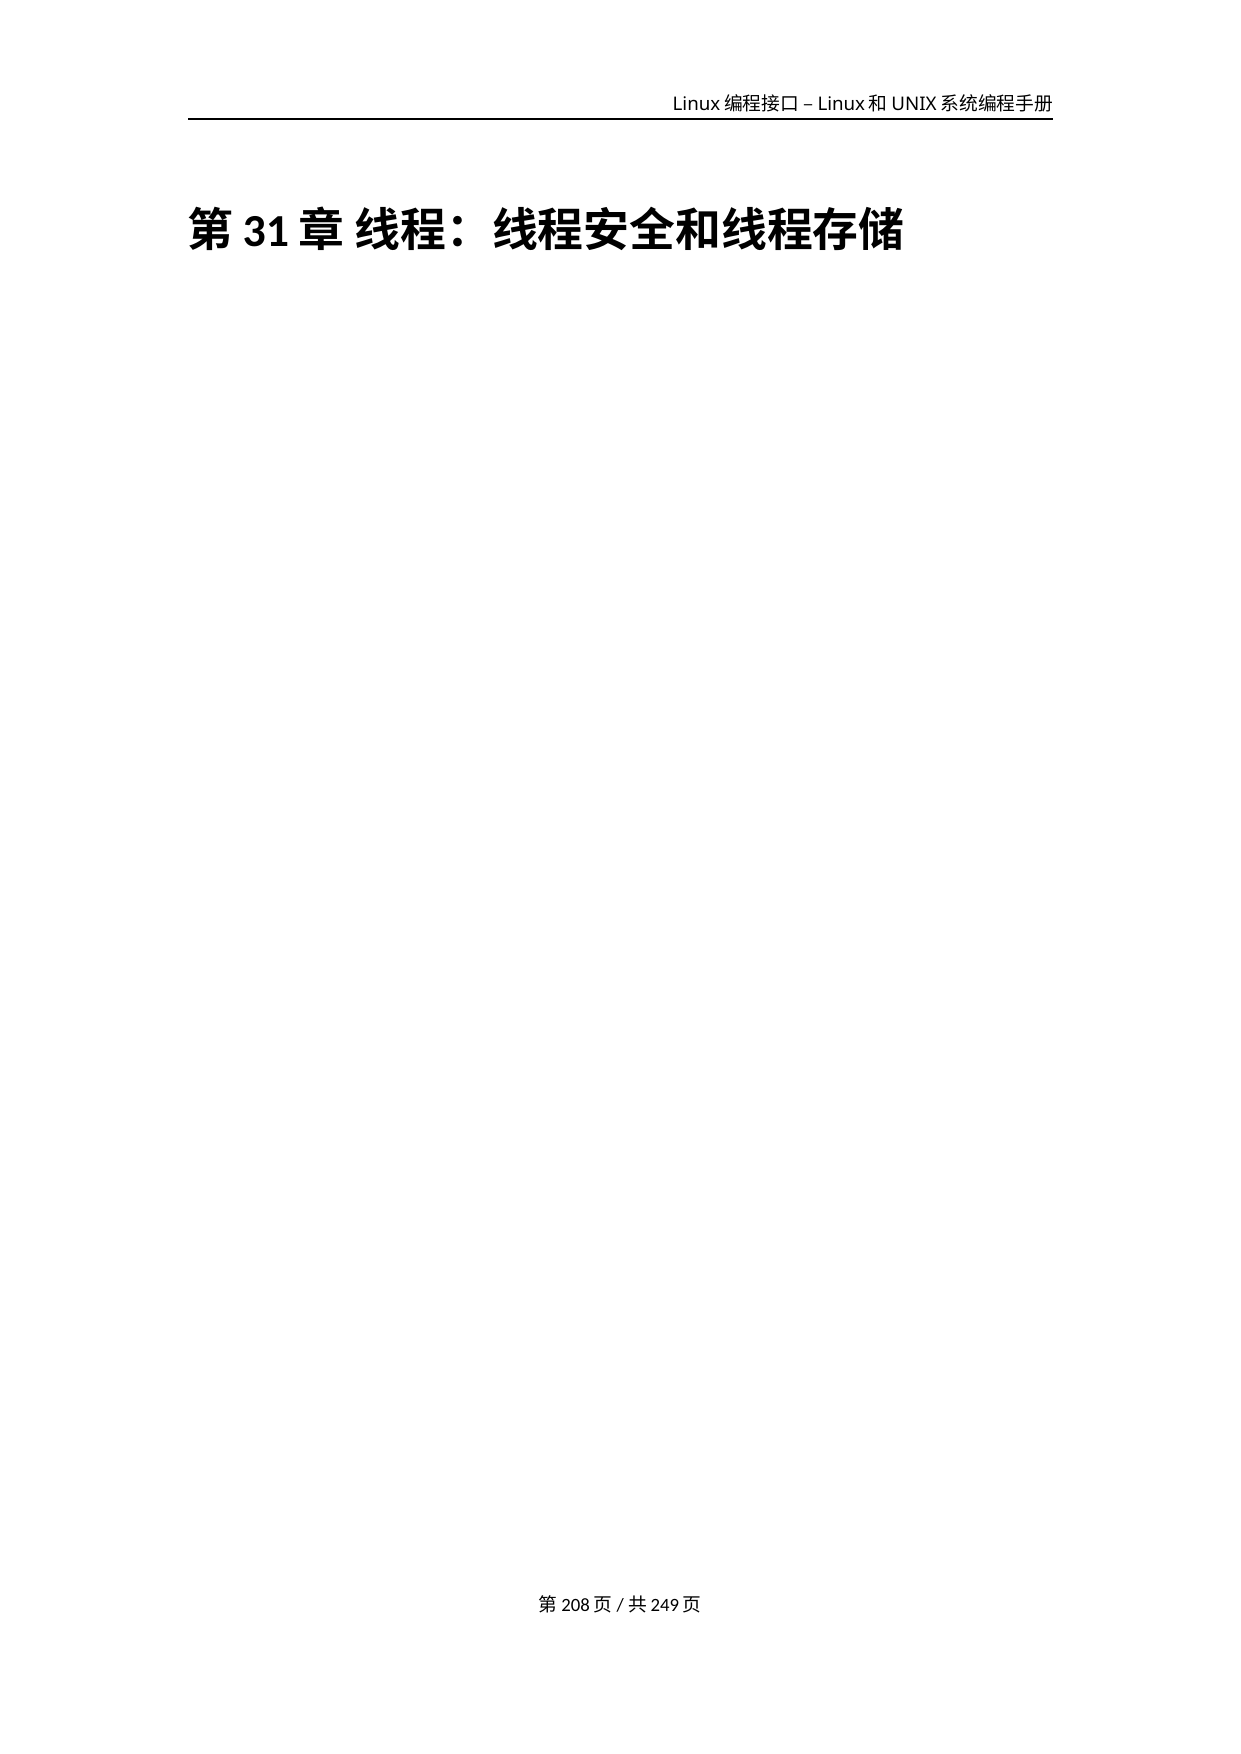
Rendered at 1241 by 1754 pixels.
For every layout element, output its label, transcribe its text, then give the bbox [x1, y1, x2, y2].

subtitle 第31章 线程：线程安全和线程存储 [187, 192, 1053, 260]
